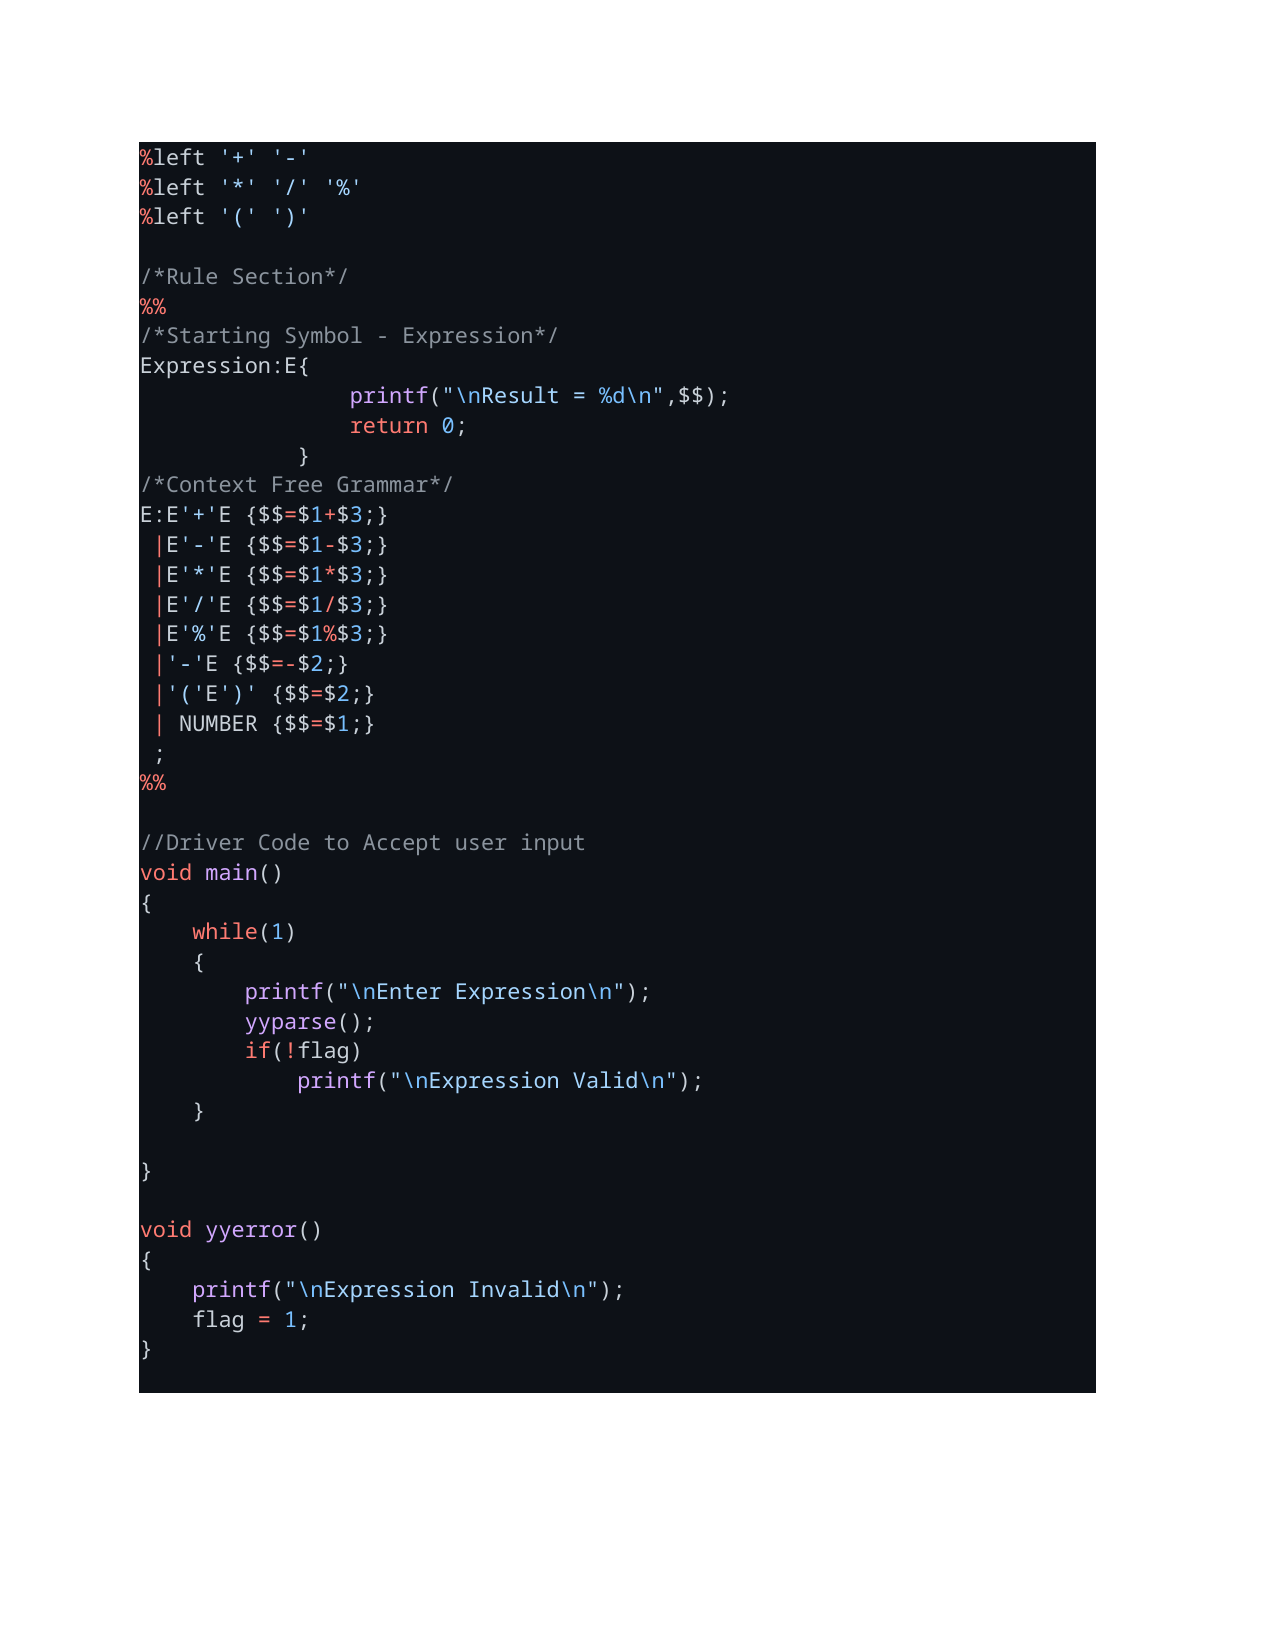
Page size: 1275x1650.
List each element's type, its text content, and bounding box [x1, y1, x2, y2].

text %left '+' '-' [139, 142, 1096, 171]
text printf("\nExpression Invalid\n"); [139, 1274, 1096, 1303]
text } [139, 439, 1096, 469]
text while(1) [139, 916, 1096, 946]
text /*Starting Symbol - Expression*/ [139, 320, 1096, 350]
text /*Context Free Grammar*/ [139, 469, 1096, 499]
text %% [139, 291, 1096, 320]
text |E'/'E {$$=$1/$3;} [139, 588, 1096, 618]
text { [139, 946, 1096, 976]
text E:E'+'E {$$=$1+$3;} [139, 499, 1096, 529]
text { [139, 1244, 1096, 1274]
text |'('E')' {$$=$2;} [139, 678, 1096, 708]
text printf("\nResult = %d\n",$$); [139, 380, 1096, 410]
text printf("\nExpression Valid\n"); [139, 1065, 1096, 1095]
text flag = 1; [139, 1303, 1096, 1333]
text } [139, 1333, 1096, 1363]
text %left '(' ')' [139, 201, 1096, 231]
text //Driver Code to Accept user input [139, 827, 1096, 857]
text |E'*'E {$$=$1*$3;} [139, 559, 1096, 588]
text } [139, 1095, 1096, 1125]
text %left '*' '/' '%' [139, 171, 1096, 201]
text /*Rule Section*/ [139, 261, 1096, 291]
text |E'-'E {$$=$1-$3;} [139, 529, 1096, 559]
text { [139, 886, 1096, 916]
text return 0; [139, 410, 1096, 439]
text Expression:E{ [139, 350, 1096, 380]
text void main() [139, 857, 1096, 886]
text } [139, 1154, 1096, 1184]
text if(!flag) [139, 1035, 1096, 1065]
text yyparse(); [139, 1006, 1096, 1035]
text | NUMBER {$$=$1;} [139, 708, 1096, 737]
text |'-'E {$$=-$2;} [139, 648, 1096, 678]
text %% [139, 767, 1096, 797]
text printf("\nEnter Expression\n"); [139, 976, 1096, 1006]
text ; [139, 737, 1096, 767]
text |E'%'E {$$=$1%$3;} [139, 618, 1096, 648]
text void yyerror() [139, 1214, 1096, 1244]
